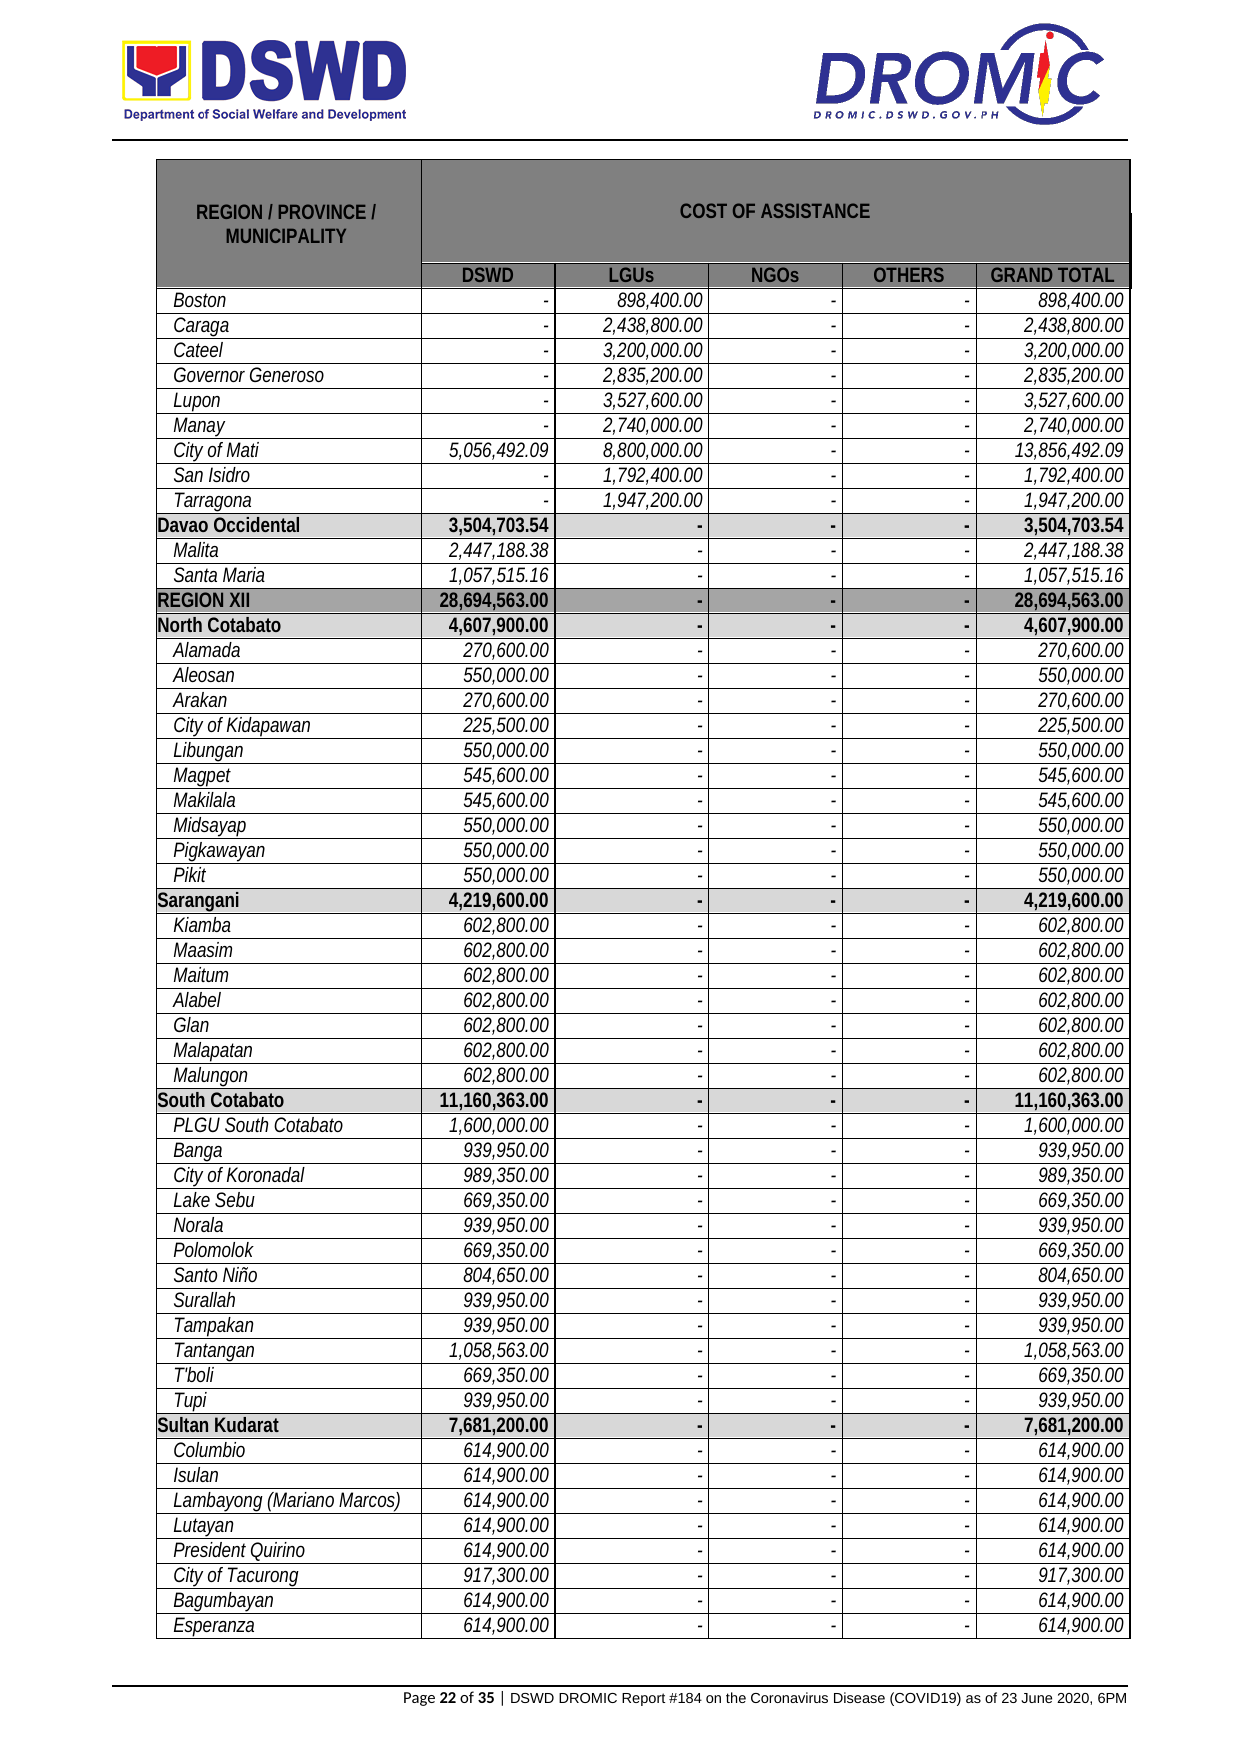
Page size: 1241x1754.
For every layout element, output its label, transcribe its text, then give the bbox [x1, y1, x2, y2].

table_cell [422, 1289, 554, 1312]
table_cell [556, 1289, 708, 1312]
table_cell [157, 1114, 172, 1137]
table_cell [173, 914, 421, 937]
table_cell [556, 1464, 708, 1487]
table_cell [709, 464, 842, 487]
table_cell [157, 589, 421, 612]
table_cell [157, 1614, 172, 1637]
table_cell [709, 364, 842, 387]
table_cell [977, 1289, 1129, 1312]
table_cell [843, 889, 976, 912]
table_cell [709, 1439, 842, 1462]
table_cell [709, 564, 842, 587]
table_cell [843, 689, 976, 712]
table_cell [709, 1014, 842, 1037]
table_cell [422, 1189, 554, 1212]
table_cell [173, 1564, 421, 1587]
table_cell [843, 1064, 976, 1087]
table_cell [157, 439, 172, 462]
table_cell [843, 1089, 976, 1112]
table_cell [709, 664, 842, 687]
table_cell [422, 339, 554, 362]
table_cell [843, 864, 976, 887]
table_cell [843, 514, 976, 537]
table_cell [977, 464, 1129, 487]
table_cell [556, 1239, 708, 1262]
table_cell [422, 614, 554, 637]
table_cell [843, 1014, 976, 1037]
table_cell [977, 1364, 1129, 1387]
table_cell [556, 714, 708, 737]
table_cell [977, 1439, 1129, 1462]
table_cell LGUs [556, 264, 708, 287]
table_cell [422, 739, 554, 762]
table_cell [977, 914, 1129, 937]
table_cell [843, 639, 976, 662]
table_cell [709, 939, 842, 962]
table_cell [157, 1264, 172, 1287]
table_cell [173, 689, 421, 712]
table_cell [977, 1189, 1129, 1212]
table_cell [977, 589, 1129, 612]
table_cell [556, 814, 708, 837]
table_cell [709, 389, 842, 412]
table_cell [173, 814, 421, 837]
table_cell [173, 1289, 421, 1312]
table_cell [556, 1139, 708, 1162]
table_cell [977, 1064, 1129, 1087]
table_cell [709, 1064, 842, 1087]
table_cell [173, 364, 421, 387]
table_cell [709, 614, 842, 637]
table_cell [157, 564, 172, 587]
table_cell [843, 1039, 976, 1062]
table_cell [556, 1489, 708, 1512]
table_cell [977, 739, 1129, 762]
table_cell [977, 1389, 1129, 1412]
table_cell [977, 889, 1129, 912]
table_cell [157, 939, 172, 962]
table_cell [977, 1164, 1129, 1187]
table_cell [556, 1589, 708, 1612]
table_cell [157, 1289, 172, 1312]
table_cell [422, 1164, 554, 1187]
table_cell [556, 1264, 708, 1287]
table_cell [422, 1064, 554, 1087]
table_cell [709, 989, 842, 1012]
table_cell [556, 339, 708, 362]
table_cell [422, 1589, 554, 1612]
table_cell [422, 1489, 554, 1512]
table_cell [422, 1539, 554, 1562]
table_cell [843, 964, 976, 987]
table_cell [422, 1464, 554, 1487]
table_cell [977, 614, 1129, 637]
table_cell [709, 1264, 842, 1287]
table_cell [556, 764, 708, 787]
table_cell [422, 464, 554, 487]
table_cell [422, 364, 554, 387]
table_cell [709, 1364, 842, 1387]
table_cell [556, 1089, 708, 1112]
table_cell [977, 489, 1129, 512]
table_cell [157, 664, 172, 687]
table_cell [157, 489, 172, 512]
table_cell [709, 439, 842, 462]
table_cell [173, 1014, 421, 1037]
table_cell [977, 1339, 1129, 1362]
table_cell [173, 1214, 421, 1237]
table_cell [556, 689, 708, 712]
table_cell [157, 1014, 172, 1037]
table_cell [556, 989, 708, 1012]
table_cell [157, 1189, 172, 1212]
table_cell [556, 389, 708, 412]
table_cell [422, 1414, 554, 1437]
table_cell DSWD [422, 264, 554, 287]
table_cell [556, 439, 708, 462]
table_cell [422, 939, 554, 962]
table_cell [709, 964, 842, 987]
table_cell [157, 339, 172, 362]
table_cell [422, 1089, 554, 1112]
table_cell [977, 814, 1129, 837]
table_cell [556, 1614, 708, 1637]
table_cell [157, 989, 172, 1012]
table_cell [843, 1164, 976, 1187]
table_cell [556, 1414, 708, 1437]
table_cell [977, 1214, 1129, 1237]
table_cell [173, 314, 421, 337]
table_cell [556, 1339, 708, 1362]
table_header COST OF ASSISTANCE [422, 160, 1129, 262]
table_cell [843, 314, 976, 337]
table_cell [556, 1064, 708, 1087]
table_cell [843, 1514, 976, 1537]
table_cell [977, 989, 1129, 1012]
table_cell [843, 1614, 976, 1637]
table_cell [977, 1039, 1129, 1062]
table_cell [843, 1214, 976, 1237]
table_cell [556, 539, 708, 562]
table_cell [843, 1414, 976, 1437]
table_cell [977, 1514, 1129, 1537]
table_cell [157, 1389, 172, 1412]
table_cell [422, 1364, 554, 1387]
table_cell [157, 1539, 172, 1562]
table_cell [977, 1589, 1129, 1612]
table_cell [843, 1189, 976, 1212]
table_cell GRAND TOTAL [977, 264, 1129, 287]
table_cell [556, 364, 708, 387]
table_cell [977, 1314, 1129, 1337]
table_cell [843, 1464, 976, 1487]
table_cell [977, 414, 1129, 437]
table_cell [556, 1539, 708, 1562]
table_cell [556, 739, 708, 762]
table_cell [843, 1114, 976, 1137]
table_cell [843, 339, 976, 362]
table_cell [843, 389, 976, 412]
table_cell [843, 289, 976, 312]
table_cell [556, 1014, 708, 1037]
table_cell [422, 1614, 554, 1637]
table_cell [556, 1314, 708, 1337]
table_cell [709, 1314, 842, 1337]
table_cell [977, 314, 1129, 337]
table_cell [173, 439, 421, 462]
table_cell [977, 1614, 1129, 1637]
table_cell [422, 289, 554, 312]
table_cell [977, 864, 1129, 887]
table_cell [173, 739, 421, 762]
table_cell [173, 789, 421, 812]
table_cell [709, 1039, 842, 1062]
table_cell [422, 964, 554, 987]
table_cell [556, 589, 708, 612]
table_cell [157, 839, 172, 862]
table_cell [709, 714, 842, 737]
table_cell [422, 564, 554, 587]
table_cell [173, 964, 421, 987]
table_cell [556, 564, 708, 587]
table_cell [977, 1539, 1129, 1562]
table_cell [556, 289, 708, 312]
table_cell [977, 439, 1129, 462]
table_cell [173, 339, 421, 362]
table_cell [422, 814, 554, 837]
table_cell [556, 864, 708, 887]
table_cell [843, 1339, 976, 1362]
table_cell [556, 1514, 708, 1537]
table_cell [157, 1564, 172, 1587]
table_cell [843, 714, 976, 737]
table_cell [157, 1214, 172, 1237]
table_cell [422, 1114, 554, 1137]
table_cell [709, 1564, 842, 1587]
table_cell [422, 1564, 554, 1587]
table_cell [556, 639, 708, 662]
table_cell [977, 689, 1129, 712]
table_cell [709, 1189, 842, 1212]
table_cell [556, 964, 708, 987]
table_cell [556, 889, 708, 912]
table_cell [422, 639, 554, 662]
table_cell NGOs [709, 264, 842, 287]
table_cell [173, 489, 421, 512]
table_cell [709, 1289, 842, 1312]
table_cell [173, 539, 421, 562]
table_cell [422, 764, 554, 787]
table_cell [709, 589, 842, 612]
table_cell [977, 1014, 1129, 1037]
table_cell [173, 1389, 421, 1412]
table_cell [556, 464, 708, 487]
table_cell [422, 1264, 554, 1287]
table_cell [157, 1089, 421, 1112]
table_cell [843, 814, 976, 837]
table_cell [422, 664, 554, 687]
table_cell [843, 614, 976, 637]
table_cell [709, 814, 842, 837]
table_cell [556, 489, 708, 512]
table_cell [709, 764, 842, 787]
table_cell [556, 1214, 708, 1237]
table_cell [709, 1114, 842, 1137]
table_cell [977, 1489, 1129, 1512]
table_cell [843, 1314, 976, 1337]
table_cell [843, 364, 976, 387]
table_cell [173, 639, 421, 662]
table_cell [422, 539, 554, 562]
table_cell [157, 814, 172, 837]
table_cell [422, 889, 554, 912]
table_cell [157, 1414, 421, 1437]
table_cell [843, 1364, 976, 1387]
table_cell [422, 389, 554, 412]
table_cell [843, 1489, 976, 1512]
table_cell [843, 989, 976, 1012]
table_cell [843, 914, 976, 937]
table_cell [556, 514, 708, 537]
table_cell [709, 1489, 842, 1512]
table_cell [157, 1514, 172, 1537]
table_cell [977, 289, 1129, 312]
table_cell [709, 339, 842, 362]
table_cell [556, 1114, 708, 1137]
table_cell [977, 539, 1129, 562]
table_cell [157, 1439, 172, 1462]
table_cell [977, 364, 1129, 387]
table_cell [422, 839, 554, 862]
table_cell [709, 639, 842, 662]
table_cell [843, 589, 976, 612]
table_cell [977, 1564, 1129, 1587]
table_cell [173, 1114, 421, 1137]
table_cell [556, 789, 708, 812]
table_header REGION / PROVINCE / MUNICIPALITY [157, 160, 421, 287]
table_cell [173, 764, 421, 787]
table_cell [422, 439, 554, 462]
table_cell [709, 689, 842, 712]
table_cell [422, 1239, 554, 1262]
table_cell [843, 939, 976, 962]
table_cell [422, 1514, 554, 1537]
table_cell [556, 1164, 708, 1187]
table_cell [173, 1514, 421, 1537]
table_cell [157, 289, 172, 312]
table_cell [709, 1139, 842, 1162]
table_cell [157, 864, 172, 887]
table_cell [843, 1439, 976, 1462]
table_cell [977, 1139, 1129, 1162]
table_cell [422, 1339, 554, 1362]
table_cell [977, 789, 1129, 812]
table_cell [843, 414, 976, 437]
table_cell OTHERS [843, 264, 976, 287]
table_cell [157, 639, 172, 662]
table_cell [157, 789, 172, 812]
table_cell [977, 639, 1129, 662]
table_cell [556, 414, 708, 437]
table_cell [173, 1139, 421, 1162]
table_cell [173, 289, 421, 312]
picture [781, 23, 1133, 125]
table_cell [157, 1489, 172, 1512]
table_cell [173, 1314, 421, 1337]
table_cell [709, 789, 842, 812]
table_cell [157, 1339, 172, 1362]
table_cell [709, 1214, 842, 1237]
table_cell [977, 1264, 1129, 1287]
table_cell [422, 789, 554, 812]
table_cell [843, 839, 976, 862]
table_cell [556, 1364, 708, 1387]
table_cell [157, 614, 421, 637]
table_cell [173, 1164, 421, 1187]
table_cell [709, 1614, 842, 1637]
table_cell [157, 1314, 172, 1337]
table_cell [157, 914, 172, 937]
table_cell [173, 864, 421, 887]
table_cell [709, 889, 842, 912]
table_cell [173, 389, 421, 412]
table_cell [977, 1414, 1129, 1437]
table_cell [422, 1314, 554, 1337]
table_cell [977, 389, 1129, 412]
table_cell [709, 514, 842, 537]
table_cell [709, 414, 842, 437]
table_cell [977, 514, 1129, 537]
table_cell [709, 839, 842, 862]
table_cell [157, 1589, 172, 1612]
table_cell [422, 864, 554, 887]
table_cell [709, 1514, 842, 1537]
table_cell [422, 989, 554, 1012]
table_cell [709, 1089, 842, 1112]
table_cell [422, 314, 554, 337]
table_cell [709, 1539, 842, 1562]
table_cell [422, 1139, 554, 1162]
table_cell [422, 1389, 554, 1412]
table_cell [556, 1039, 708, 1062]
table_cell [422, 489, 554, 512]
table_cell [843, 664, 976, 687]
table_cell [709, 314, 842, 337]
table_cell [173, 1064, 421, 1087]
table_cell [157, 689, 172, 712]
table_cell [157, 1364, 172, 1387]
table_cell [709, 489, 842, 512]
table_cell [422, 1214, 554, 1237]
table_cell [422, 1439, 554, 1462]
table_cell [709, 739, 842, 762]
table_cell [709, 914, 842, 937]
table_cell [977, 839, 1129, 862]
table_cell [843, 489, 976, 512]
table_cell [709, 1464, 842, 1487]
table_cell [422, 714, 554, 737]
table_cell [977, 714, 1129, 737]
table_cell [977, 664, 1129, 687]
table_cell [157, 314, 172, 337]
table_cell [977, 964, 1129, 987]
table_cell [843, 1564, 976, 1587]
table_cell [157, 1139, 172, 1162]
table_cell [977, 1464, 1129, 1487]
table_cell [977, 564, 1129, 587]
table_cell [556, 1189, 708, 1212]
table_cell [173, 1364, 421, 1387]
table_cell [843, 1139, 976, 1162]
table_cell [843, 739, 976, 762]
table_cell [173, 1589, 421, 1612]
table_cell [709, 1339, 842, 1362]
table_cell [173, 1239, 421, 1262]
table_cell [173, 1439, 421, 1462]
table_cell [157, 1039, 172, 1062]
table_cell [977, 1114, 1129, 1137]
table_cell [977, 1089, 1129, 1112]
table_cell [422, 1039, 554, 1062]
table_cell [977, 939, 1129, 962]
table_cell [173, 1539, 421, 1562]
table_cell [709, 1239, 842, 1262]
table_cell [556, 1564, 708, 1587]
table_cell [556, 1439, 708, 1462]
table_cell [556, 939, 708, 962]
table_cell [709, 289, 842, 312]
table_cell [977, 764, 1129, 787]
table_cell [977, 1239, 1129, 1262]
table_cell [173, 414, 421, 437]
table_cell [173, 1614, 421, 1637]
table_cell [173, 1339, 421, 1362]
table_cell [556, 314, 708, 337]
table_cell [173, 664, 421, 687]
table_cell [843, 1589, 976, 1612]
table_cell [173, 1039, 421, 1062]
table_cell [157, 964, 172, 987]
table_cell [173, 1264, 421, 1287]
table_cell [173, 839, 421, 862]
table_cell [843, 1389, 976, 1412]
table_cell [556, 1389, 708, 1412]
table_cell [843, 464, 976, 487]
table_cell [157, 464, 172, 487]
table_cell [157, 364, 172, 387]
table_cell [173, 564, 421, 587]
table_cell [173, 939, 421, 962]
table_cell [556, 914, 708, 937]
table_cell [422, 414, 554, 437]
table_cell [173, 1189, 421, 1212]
picture [112, 37, 416, 125]
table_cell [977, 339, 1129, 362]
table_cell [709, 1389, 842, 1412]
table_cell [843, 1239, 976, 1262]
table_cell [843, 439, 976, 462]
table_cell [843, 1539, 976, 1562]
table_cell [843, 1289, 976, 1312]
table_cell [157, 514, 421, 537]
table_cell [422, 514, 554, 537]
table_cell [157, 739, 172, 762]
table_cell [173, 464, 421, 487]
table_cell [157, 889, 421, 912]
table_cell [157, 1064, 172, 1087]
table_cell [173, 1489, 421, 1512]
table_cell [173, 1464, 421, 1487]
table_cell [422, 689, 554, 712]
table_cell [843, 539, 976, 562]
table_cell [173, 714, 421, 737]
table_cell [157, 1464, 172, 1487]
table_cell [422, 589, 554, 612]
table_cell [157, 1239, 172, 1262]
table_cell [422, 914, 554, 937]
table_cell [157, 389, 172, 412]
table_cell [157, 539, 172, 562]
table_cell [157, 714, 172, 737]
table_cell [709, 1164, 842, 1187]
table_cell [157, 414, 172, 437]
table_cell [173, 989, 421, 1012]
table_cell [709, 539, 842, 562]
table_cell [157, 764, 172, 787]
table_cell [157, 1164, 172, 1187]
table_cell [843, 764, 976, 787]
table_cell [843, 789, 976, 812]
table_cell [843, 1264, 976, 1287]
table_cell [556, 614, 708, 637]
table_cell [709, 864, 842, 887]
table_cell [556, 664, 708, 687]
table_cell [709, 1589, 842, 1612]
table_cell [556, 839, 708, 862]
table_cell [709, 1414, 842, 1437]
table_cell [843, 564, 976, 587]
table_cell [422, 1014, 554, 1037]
